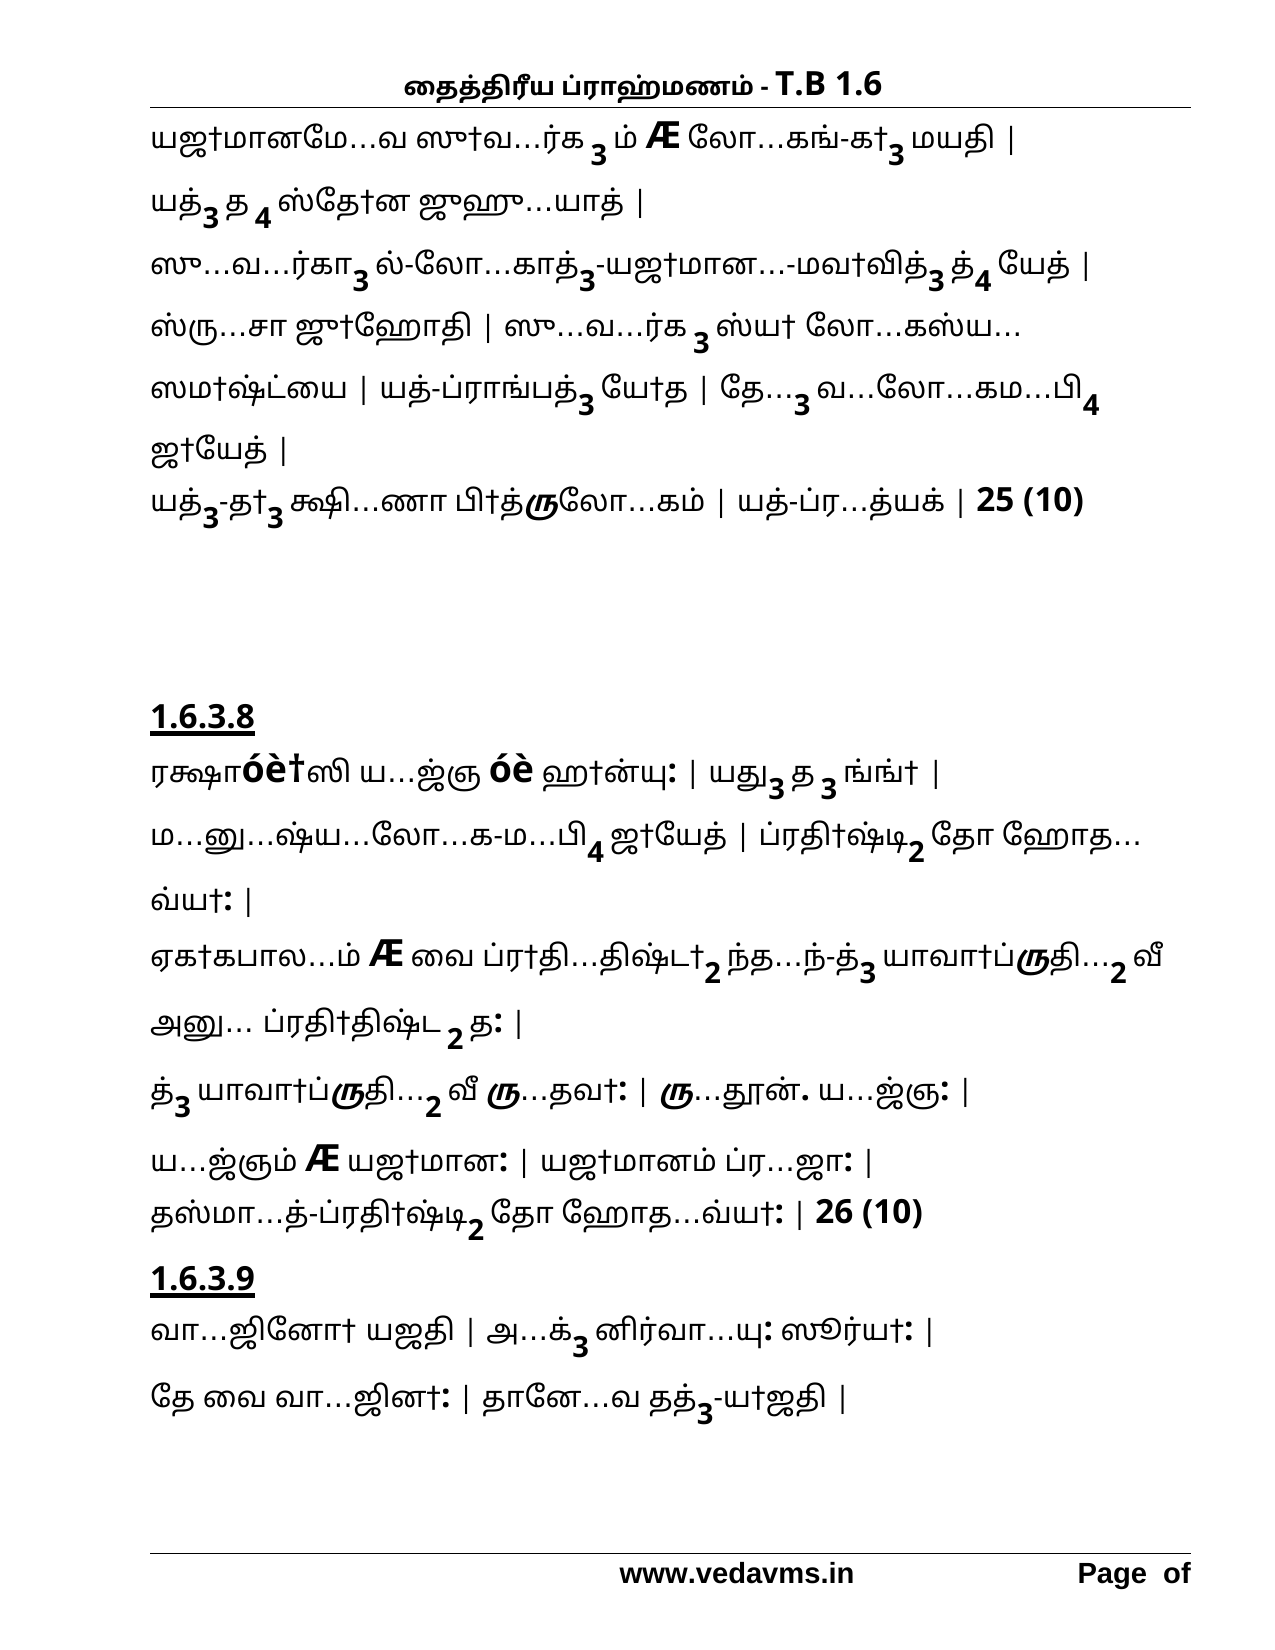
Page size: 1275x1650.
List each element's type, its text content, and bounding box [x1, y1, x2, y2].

text 1.6.3.9 [150, 1255, 1191, 1300]
text தஸ்மா…த்-ப்ரதி†ஷ்டி2தோ ஹோத…வ்ய†: | 26 (10) [150, 1188, 1224, 1249]
text ய…ஜ்ஞம் Æயஜ†மான: | யஜ†மானம் ப்ர…ஜா: | [150, 1131, 1224, 1182]
text யத்3த4ஸ்தே†ன ஜுஹு…யாத் | [150, 181, 1191, 237]
text யஜ†மானமே…வ ஸு†வ…ர்க3ம் Æலோ…கங்-க†3மயதி | [150, 108, 1191, 174]
text தே வை வா…ஜின†: | தானே…வ தத்3-ய†ஜதி | [150, 1372, 1191, 1433]
text வா…ஜினோ† யஜதி | அ…க்3னிர்வா…யு: ஸூர்ய†: | [150, 1305, 1191, 1366]
text த்3யாவா†ப்ருதி…2வீ ரு…தவ†: | ரு…தூன். ய…ஜ்ஞ: | [150, 1064, 1224, 1125]
text ரக்ஷாóè†ஸி ய…ஜ்ஞóè ஹ†ன்யு: | யது3த3ங்ங்† | ம…னு…ஷ்ய…லோ…க-ம…பி4ஜ†யேத் | ப்ரதி†ஷ்டி2தோ ஹோத…வ்ய†: | [150, 742, 1224, 921]
text ஏக†கபால…ம் Æவை ப்ர†தி…திஷ்ட†2ந்த…ந்-த்3யாவா†ப்ருதி…2வீ அனு… ப்ரதி†திஷ்ட2த: | [150, 926, 1224, 1058]
text ஸு…வ…ர்கா3ல்-லோ…காத்3-யஜ†மான…-மவ†வித்3த்4யேத் | ஸ்ரு…சா ஜு†ஹோதி | ஸு…வ…ர்க3ஸ்ய† லோ…கஸ்ய… ஸம†ஷ்ட்யை | யத்-ப்ராங்பத்3யே†த | தே…3வ…லோ…கம…பி4 ஜ†யேத் | யத்3-த†3க்ஷி…ணா பி†த்ருலோ…கம் | யத்-ப்ர…த்யக் | 25 (10) [150, 243, 1191, 537]
text 1.6.3.8 [150, 693, 1191, 738]
